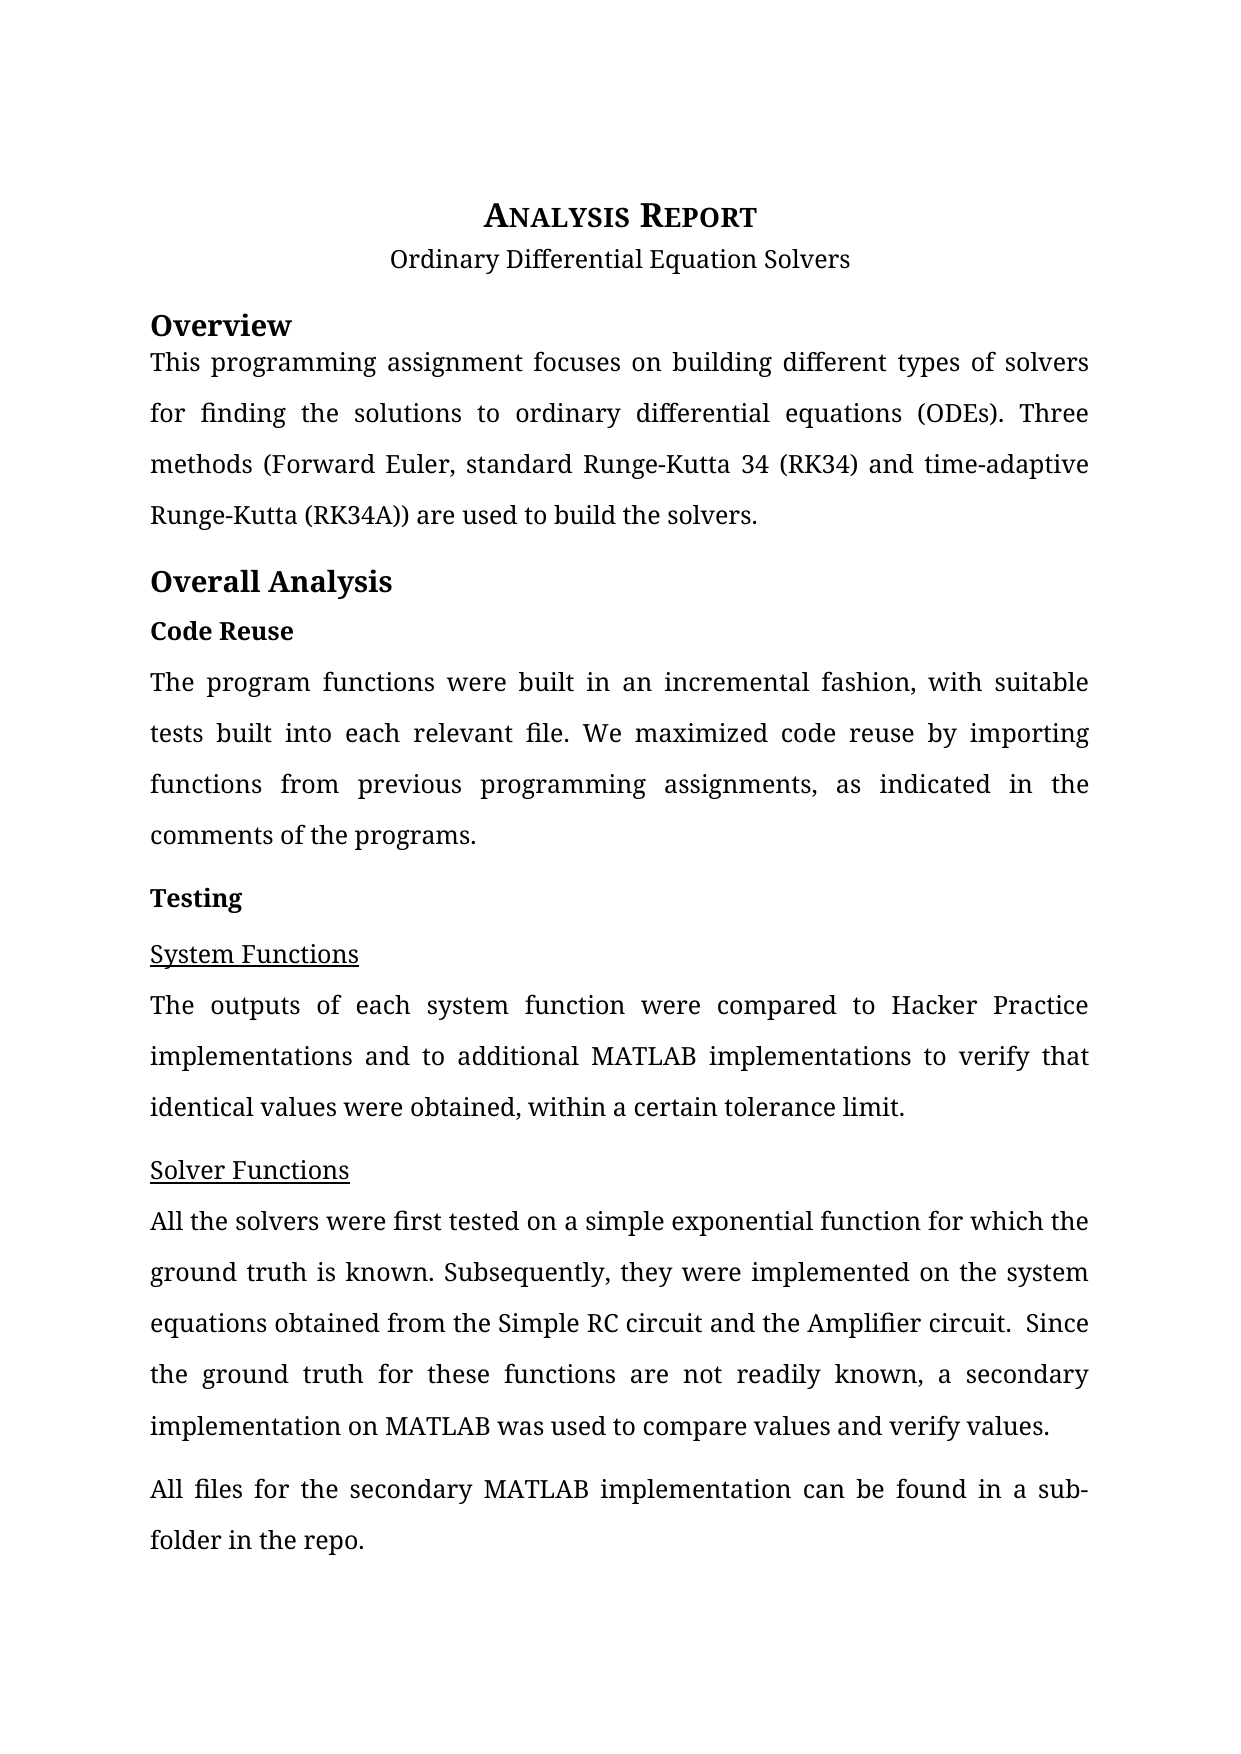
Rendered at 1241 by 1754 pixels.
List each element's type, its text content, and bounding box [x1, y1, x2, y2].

text All files for the secondary MATLAB implementation can be found in a sub-folder in the repo. [150, 1472, 1090, 1557]
text This programming assignment focuses on building different types of solvers for finding the solutions to ordinary differential equations (ODEs). Three methods (Forward Euler, standard Runge-Kutta 34 (RK34) and time-adaptive Runge-Kutta (RK34A)) are used to build the solvers. [150, 344, 1090, 532]
subtitle Overview [150, 305, 1090, 344]
subtitle Testing [150, 881, 1090, 915]
subtitle System Functions [150, 936, 1090, 970]
text The program functions were built in an incremental fashion, with suitable tests built into each relevant file. We maximized code reuse by importing functions from previous programming assignments, as indicated in the comments of the programs. [150, 664, 1090, 852]
text Ordinary Differential Equation Solvers [150, 241, 1090, 275]
text All the solvers were first tested on a simple exponential function for which the ground truth is known. Subsequently, they were implemented on the system equations obtained from the Simple RC circuit and the Amplifier circuit. Since the ground truth for these functions are not readily known, a secondary implementation on MATLAB was used to compare values and verify values. [150, 1204, 1090, 1442]
subtitle Solver Functions [150, 1153, 1090, 1187]
subtitle Analysis Report [150, 192, 1090, 237]
subtitle Overall Analysis [150, 561, 1090, 601]
text The outputs of each system function were compared to Hacker Practice implementations and to additional MATLAB implementations to verify that identical values were obtained, within a certain tolerance limit. [150, 987, 1090, 1123]
subtitle Code Reuse [150, 613, 1090, 647]
